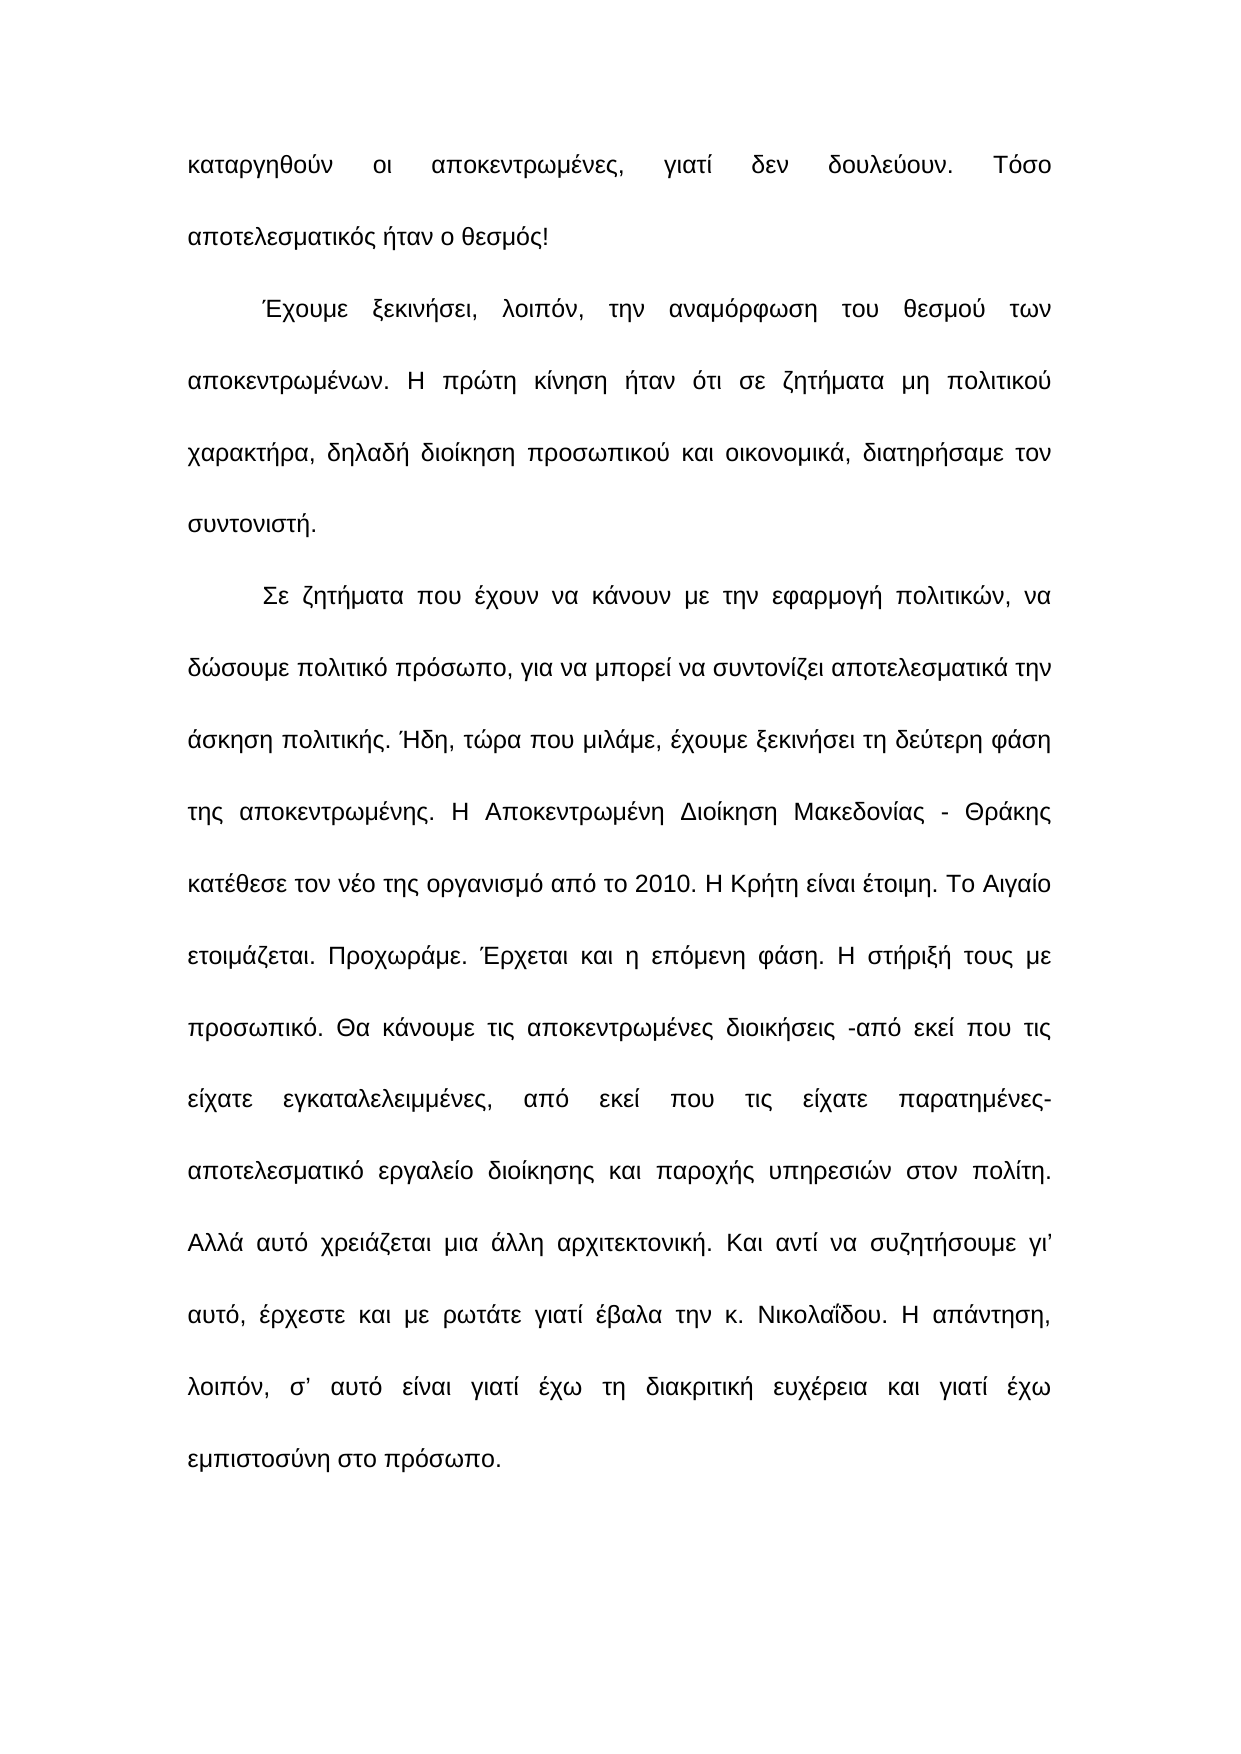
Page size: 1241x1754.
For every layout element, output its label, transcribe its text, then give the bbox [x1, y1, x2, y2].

text Σε ζητήματα που έχουν να κάνουν με την εφαρμογή πολιτικών, να δώσουμε πολιτικό πρόσωπο, για να μπορεί να συντονίζει αποτελεσματικά την άσκηση πολιτικής. Ήδη, τώρα που μιλάμε, έχουμε ξεκινήσει τη δεύτερη φάση της αποκεντρωμένης. Η Αποκεντρωμένη Διοίκηση Μακεδονίας - Θράκης κατέθεσε τον νέο της οργανισμό από το 2010. Η Κρήτη είναι έτοιμη. Το Αιγαίο ετοιμάζεται. Προχωράμε. Έρχεται και η επόμενη φάση. Η στήριξή τους με προσωπικό. Θα κάνουμε τις αποκεντρωμένες διοικήσεις -από εκεί που τις είχατε εγκαταλελειμμένες, από εκεί που τις είχατε παρατημένες- αποτελεσματικό εργαλείο διοίκησης και παροχής υπηρεσιών στον πολίτη. Αλλά αυτό χρειάζεται μια άλλη αρχιτεκτονική. Kαι αντί να συζητήσουμε γι’ αυτό, έρχεστε και με ρωτάτε γιατί έβαλα την κ. Νικολαΐδου. Η απάντηση, λοιπόν, σ’ αυτό είναι γιατί έχω τη διακριτική ευχέρεια και γιατί έχω εμπιστοσύνη στο πρόσωπο. [187, 581, 1053, 1472]
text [187, 150, 1053, 251]
text Έχουμε ξεκινήσει, λοιπόν, την αναμόρφωση του θεσμού των αποκεντρωμένων. Η πρώτη κίνηση ήταν ότι σε ζητήματα μη πολιτικού χαρακτήρα, δηλαδή διοίκηση προσωπικού και οικονομικά, διατηρήσαμε τον συντονιστή. [187, 294, 1053, 538]
